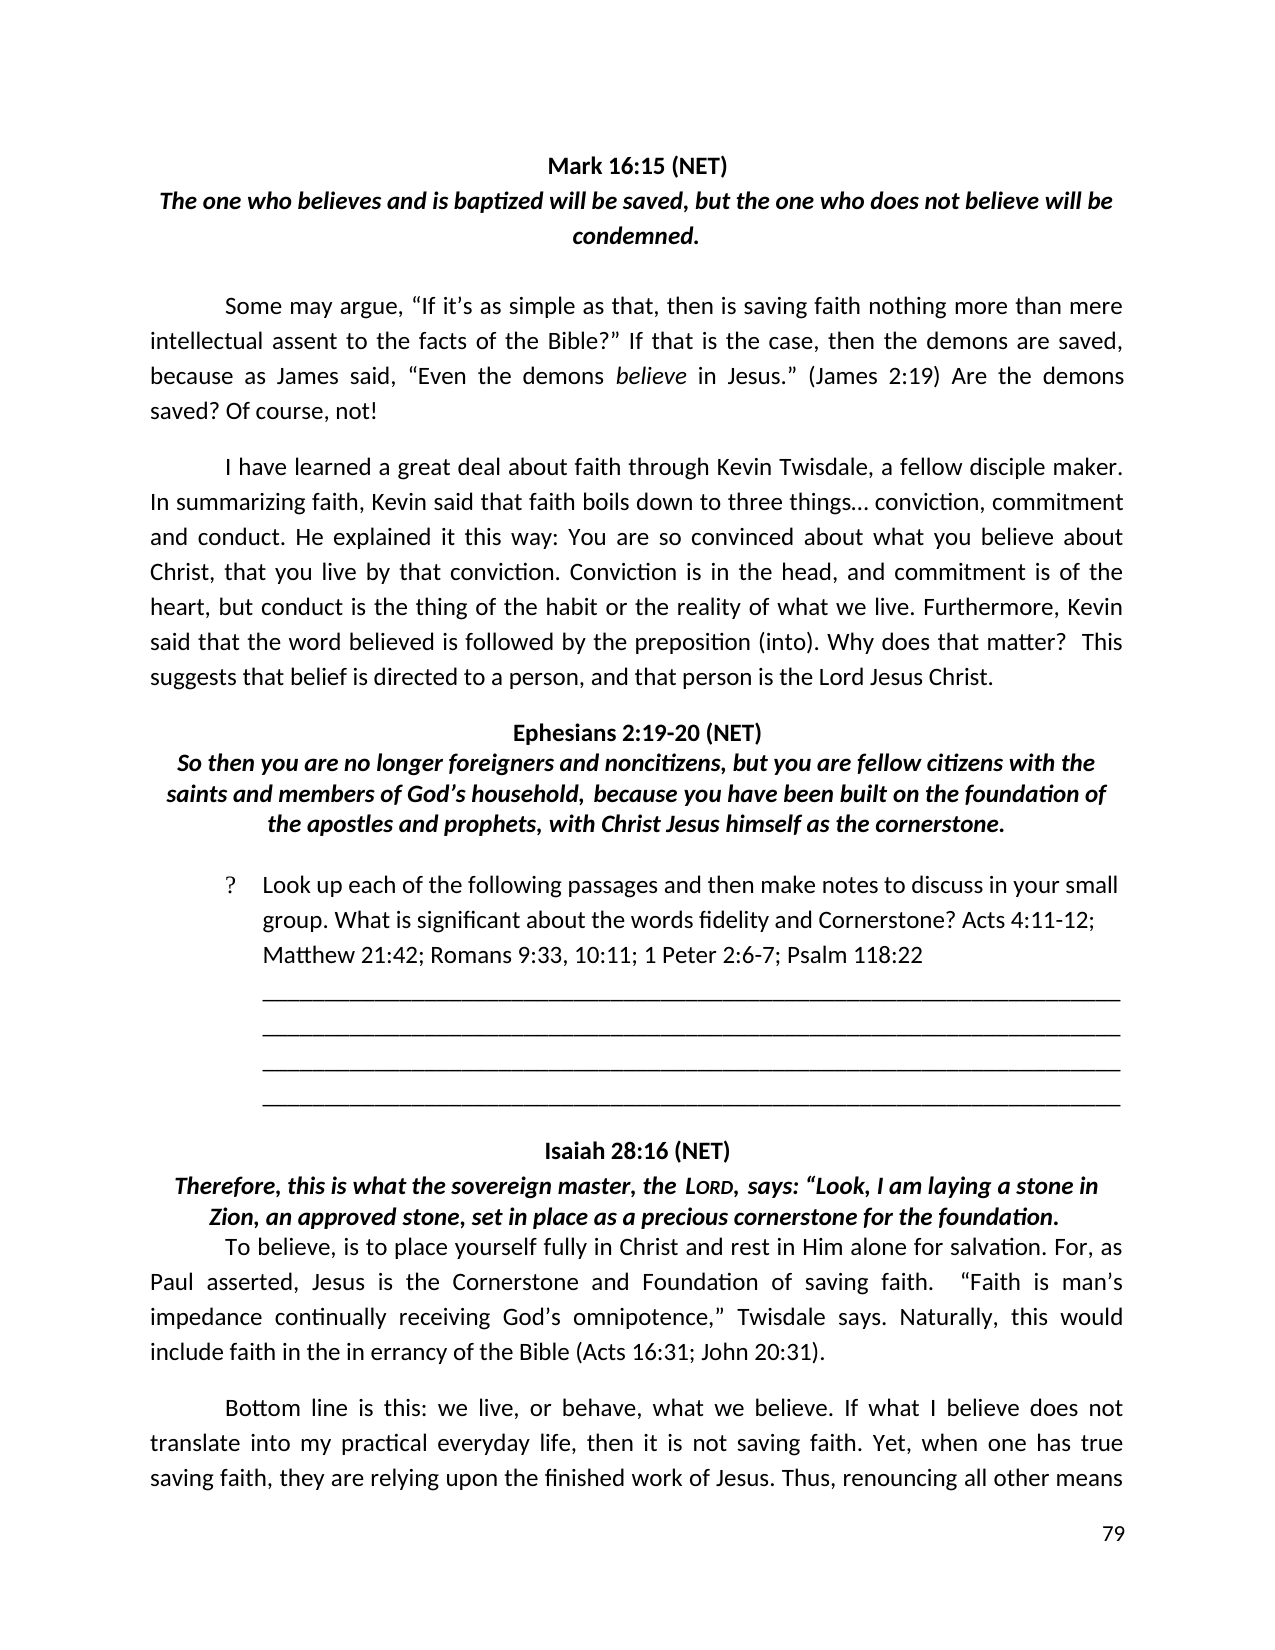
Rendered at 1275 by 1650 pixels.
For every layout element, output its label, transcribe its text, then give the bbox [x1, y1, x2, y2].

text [150, 1392, 1125, 1492]
text Isaiah 28:16 (NET) [150, 1135, 1125, 1166]
text The one who believes and is baptized will be saved, but the one who does not believe will be condemned. [150, 185, 1125, 251]
text Therefore, this is what the sovereign master, the Lord, says: “Look, I am laying a stone in Zion, an approved stone, set in place as a precious cornerstone for the foundation. [150, 1170, 1125, 1231]
text I have learned a great deal about faith through Kevin Twisdale, a fellow disciple maker. In summarizing faith, Kevin said that faith boils down to three things… conviction, commitment and conduct. He explained it this way: You are so convinced about what you believe about Christ, that you live by that conviction. Conviction is in the head, and commitment is of the heart, but conduct is the thing of the habit or the reality of what we live. Furthermore, Kevin said that the word believed is followed by the preposition (into). Why does that matter? This suggests that belief is directed to a person, and that person is the Lord Jesus Christ. [150, 451, 1125, 691]
list Look up each of the following passages and then make notes to discuss in your small group. What is significant about the words fidelity and Cornerstone? Acts 4:11-12; Matthew 21:42; Romans 9:33, 10:11; 1 Peter 2:6-7; Psalm 118:22 ____________________________________________________________________________________________________________________________________________________________________________________________________________________________________________________________________________________ [225, 869, 1125, 1110]
text To believe, is to place yourself fully in Christ and rest in Him alone for salvation. For, as Paul asserted, Jesus is the Cornerstone and Foundation of saving faith. “Faith is man’s impedance continually receiving God’s omnipotence,” Twisdale says. Naturally, this would include faith in the in errancy of the Bible (Acts 16:31; John 20:31). [150, 1231, 1125, 1367]
text So then you are no longer foreigners and noncitizens, but you are fellow citizens with the saints and members of God’s household, because you have been built on the foundation of the apostles and prophets, with Christ Jesus himself as the cornerstone. [150, 747, 1125, 839]
text Ephesians 2:19-20 (NET) [150, 717, 1125, 747]
text Mark 16:15 (NET) [150, 150, 1125, 181]
text Some may argue, “If it’s as simple as that, then is saving faith nothing more than mere intellectual assent to the facts of the Bible?” If that is the case, then the demons are saved, because as James said, “Even the demons believe in Jesus.” (James 2:19) Are the demons saved? Of course, not! [150, 290, 1125, 426]
